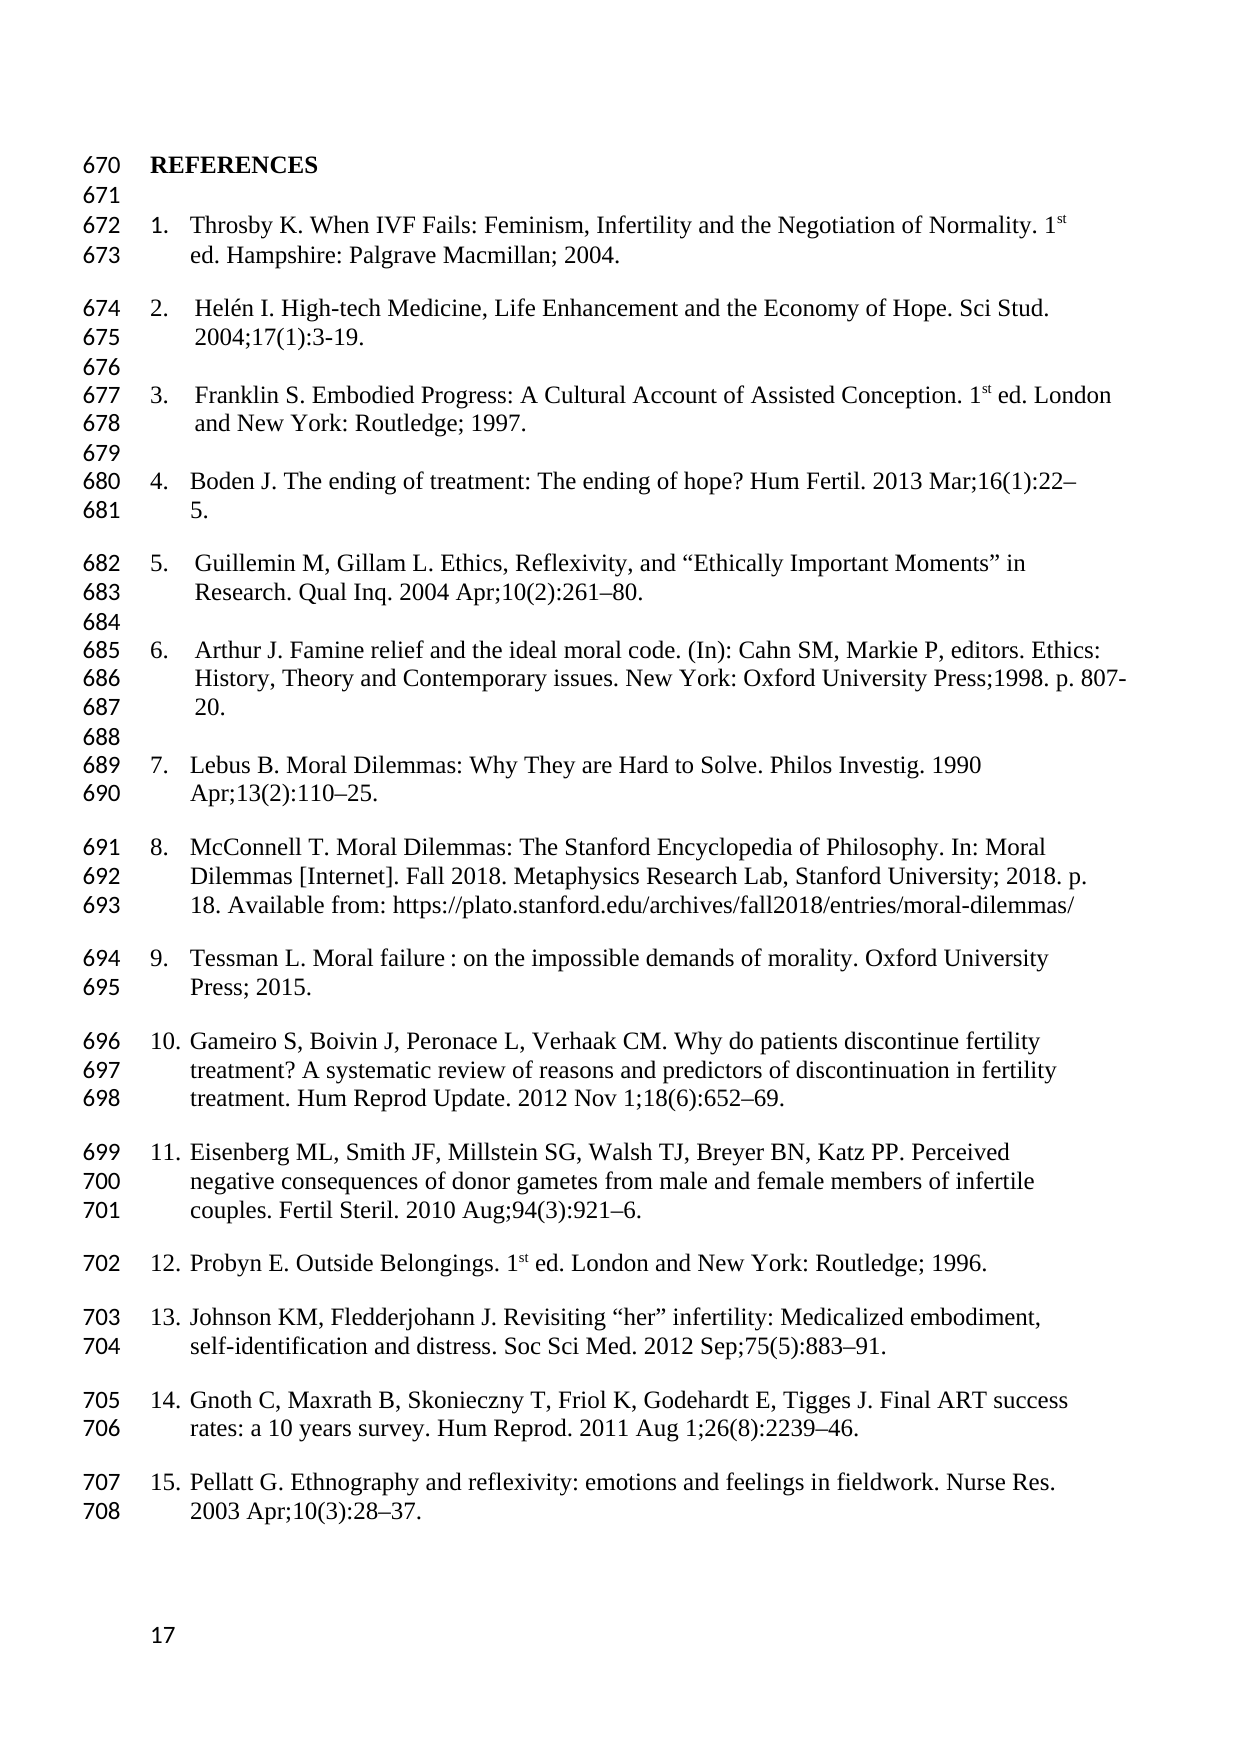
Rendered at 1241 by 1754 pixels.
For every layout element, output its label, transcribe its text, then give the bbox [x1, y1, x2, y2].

text 10. Gameiro S, Boivin J, Peronace L, Verhaak CM. Why do patients discontinue fertility treatment? A systematic review of reasons and predictors of discontinuation in fertility treatment. Hum Reprod Update. 2012 Nov 1;18(6):652–69. [150, 1026, 1090, 1112]
text 6. Arthur J. Famine relief and the ideal moral code. (In): Cahn SM, Markie P, editors. Ethics: History, Theory and Contemporary issues. New York: Oxford University Press;1998. p. 807-20. [150, 635, 1130, 721]
text 2. Helén I. High-tech Medicine, Life Enhancement and the Economy of Hope. Sci Stud. 2004;17(1):3-19. [150, 293, 1130, 351]
text 9. Tessman L. Moral failure : on the impossible demands of morality. Oxford University Press; 2015. [150, 943, 1090, 1001]
text 7. Lebus B. Moral Dilemmas: Why They are Hard to Solve. Philos Investig. 1990 Apr;13(2):110–25. [150, 750, 1090, 807]
text 4. Boden J. The ending of treatment: The ending of hope? Hum Fertil. 2013 Mar;16(1):22–5. [150, 466, 1090, 523]
text 15. Pellatt G. Ethnography and reflexivity: emotions and feelings in fieldwork. Nurse Res. 2003 Apr;10(3):28–37. [150, 1467, 1090, 1525]
text REFERENCES [150, 150, 1090, 179]
text 5. Guillemin M, Gillam L. Ethics, Reflexivity, and “Ethically Important Moments” in Research. Qual Inq. 2004 Apr;10(2):261–80. [150, 548, 1130, 606]
text 8. McConnell T. Moral Dilemmas: The Stanford Encyclopedia of Philosophy. In: Moral Dilemmas [Internet]. Fall 2018. Metaphysics Research Lab, Stanford University; 2018. p. 18. Available from: https://plato.stanford.edu/archives/fall2018/entries/moral-dilemmas/ [150, 832, 1090, 918]
text 13. Johnson KM, Fledderjohann J. Revisiting “her” infertility: Medicalized embodiment, self-identification and distress. Soc Sci Med. 2012 Sep;75(5):883–91. [150, 1302, 1090, 1360]
text 1. Throsby K. When IVF Fails: Feminism, Infertility and the Negotiation of Normality. 1st ed. Hampshire: Palgrave Macmillan; 2004. [150, 209, 1090, 268]
text 11. Eisenberg ML, Smith JF, Millstein SG, Walsh TJ, Breyer BN, Katz PP. Perceived negative consequences of donor gametes from male and female members of infertile couples. Fertil Steril. 2010 Aug;94(3):921–6. [150, 1137, 1090, 1223]
text 14. Gnoth C, Maxrath B, Skonieczny T, Friol K, Godehardt E, Tigges J. Final ART success rates: a 10 years survey. Hum Reprod. 2011 Aug 1;26(8):2239–46. [150, 1385, 1090, 1442]
text 12. Probyn E. Outside Belongings. 1st ed. London and New York: Routledge; 1996. [150, 1248, 1090, 1277]
text 3. Franklin S. Embodied Progress: A Cultural Account of Assisted Conception. 1st ed. London and New York: Routledge; 1997. [150, 380, 1130, 437]
